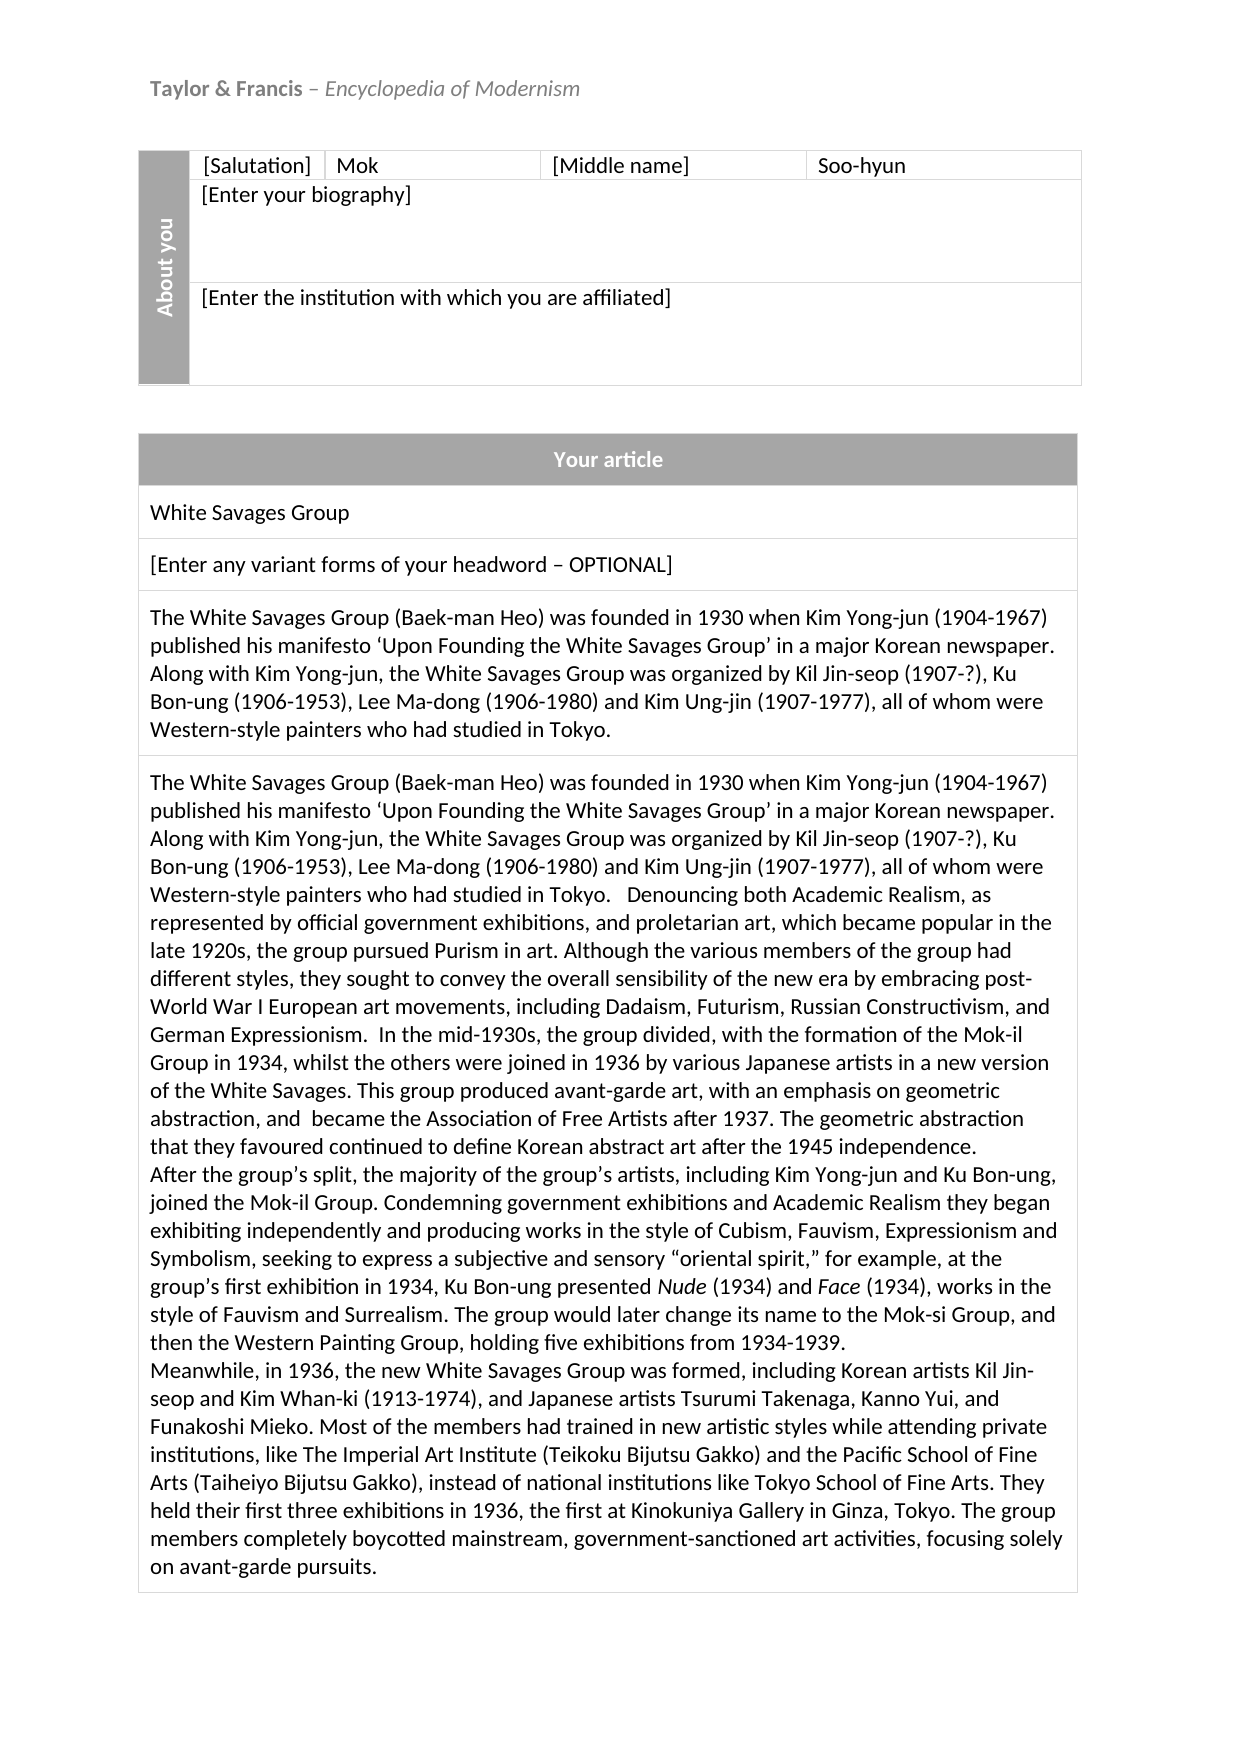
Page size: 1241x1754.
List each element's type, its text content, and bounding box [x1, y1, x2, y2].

table_header Your article [139, 434, 1077, 485]
table_header About you [139, 151, 189, 384]
